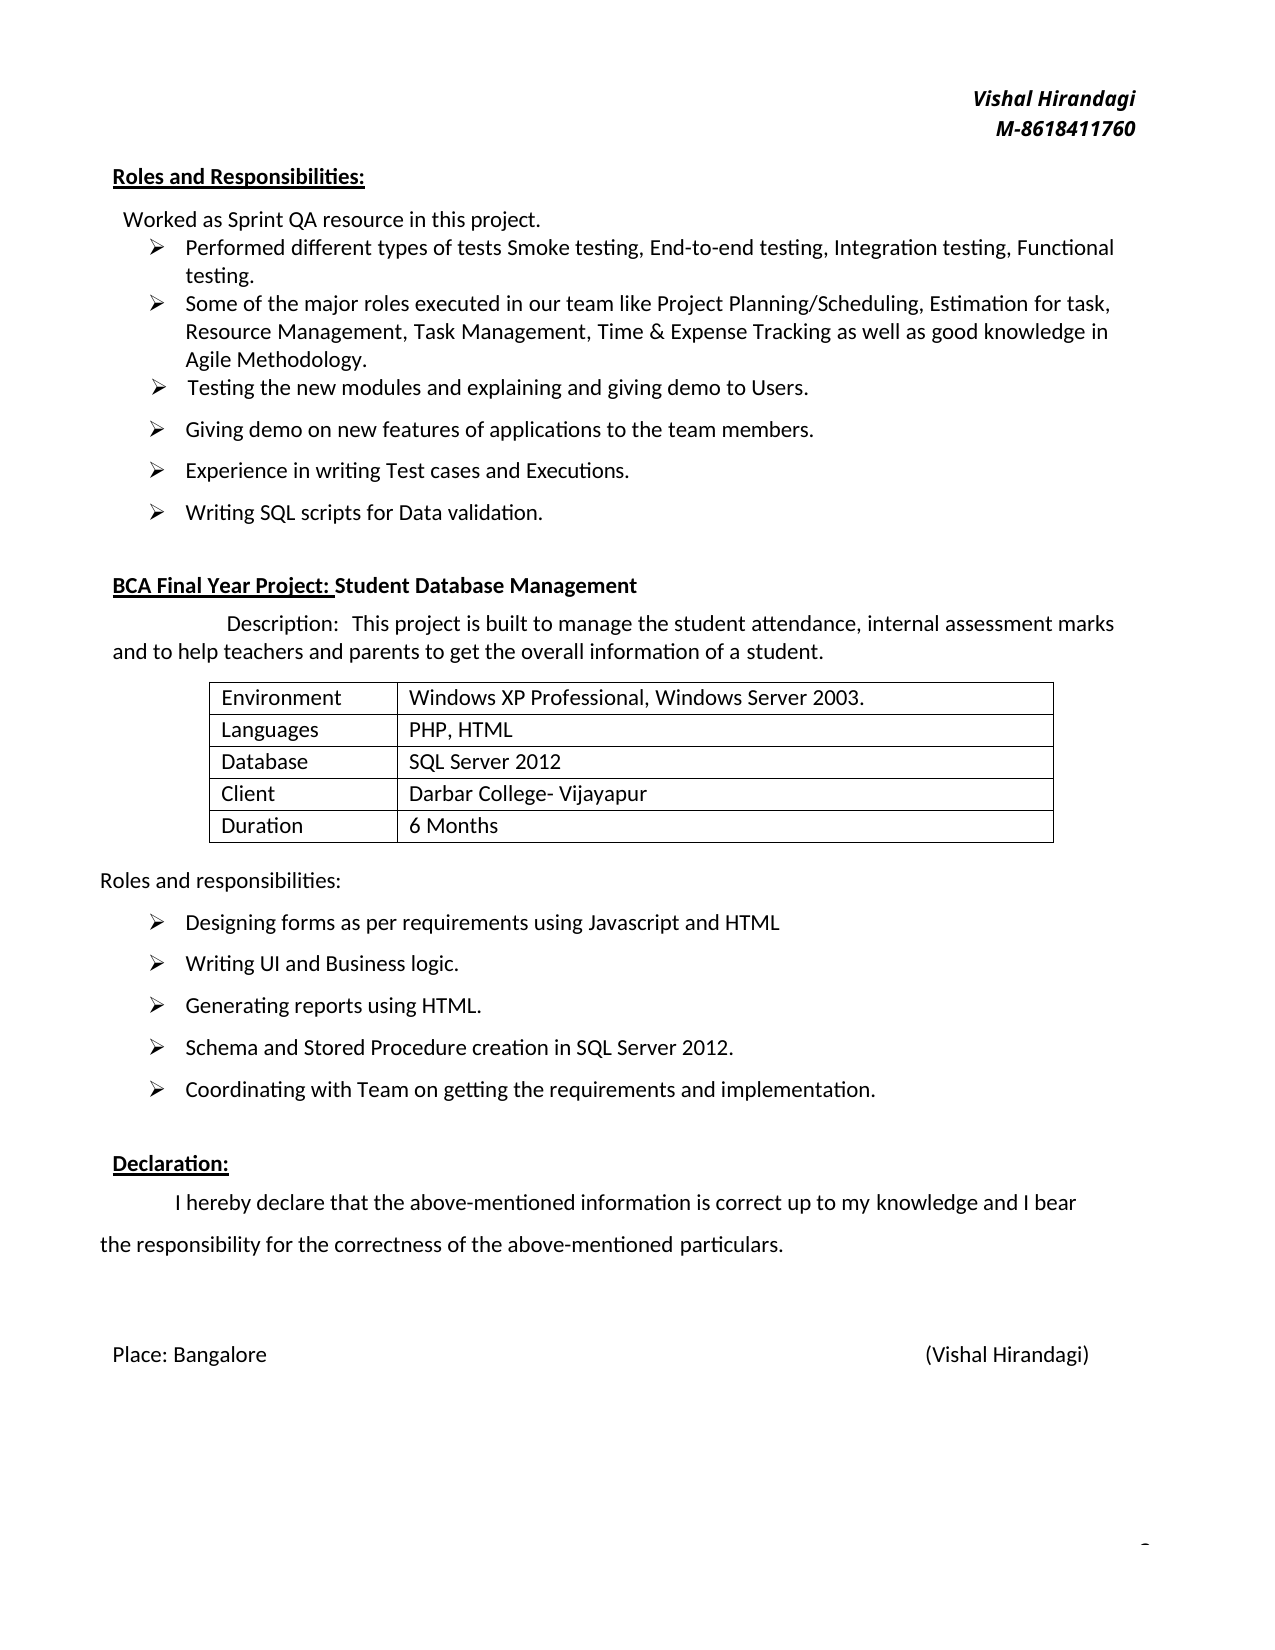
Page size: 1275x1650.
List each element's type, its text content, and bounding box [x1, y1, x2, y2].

table_header Environment [210, 683, 397, 714]
text Place: Bangalore (Vishal Hirandagi) [112, 1340, 1154, 1368]
table_cell PHP, HTML [398, 715, 1053, 746]
list Designing forms as per requirements using Javascript and HTML [148, 908, 1154, 936]
text I hereby declare that the above-mentioned information is correct up to my knowledge and I bear the responsibility for the correctness of the above-mentioned particulars. [100, 1188, 1081, 1258]
subtitle BCA Final Year Project: Student Database Management [112, 571, 1154, 599]
subtitle Roles and Responsibilities: [112, 162, 1154, 191]
list Writing UI and Business logic. [148, 949, 1154, 978]
list Generating reports using HTML. [148, 991, 1154, 1019]
list Schema and Stored Procedure creation in SQL Server 2012. [148, 1033, 1154, 1061]
subtitle Declaration: [112, 1149, 1154, 1177]
table_cell 6 Months [398, 811, 1053, 842]
list Worked as Sprint QA resource in this project. [123, 205, 1154, 233]
text Description: This project is built to manage the student attendance, internal assessment marks and to help teachers and parents to get the overall information of a student. [112, 609, 1154, 665]
table_cell Darbar College- Vijayapur [398, 779, 1053, 810]
list Writing SQL scripts for Data validation. [148, 498, 1154, 526]
list Coordinating with Team on getting the requirements and implementation. [148, 1075, 1154, 1103]
list Giving demo on new features of applications to the team members. [148, 415, 1154, 443]
table_cell Database [210, 747, 397, 778]
list Some of the major roles executed in our team like Project Planning/Scheduling, Estimation for task, Resource Management, Task Management, Time & Expense Tracking as well as good knowledge in Agile Methodology. [148, 289, 1110, 373]
list Testing the new modules and explaining and giving demo to Users. [150, 373, 1154, 401]
list Experience in writing Test cases and Executions. [148, 457, 1154, 484]
table_cell SQL Server 2012 [398, 747, 1053, 778]
list Performed different types of tests Smoke testing, End-to-end testing, Integration testing, Functional testing. [148, 233, 1126, 289]
subtitle Roles and responsibilities: [100, 866, 1154, 894]
table_cell Client [210, 779, 397, 810]
table_cell Duration [210, 811, 397, 842]
table_header Windows XP Professional, Windows Server 2003. [398, 683, 1053, 714]
table_cell Languages [210, 715, 397, 746]
